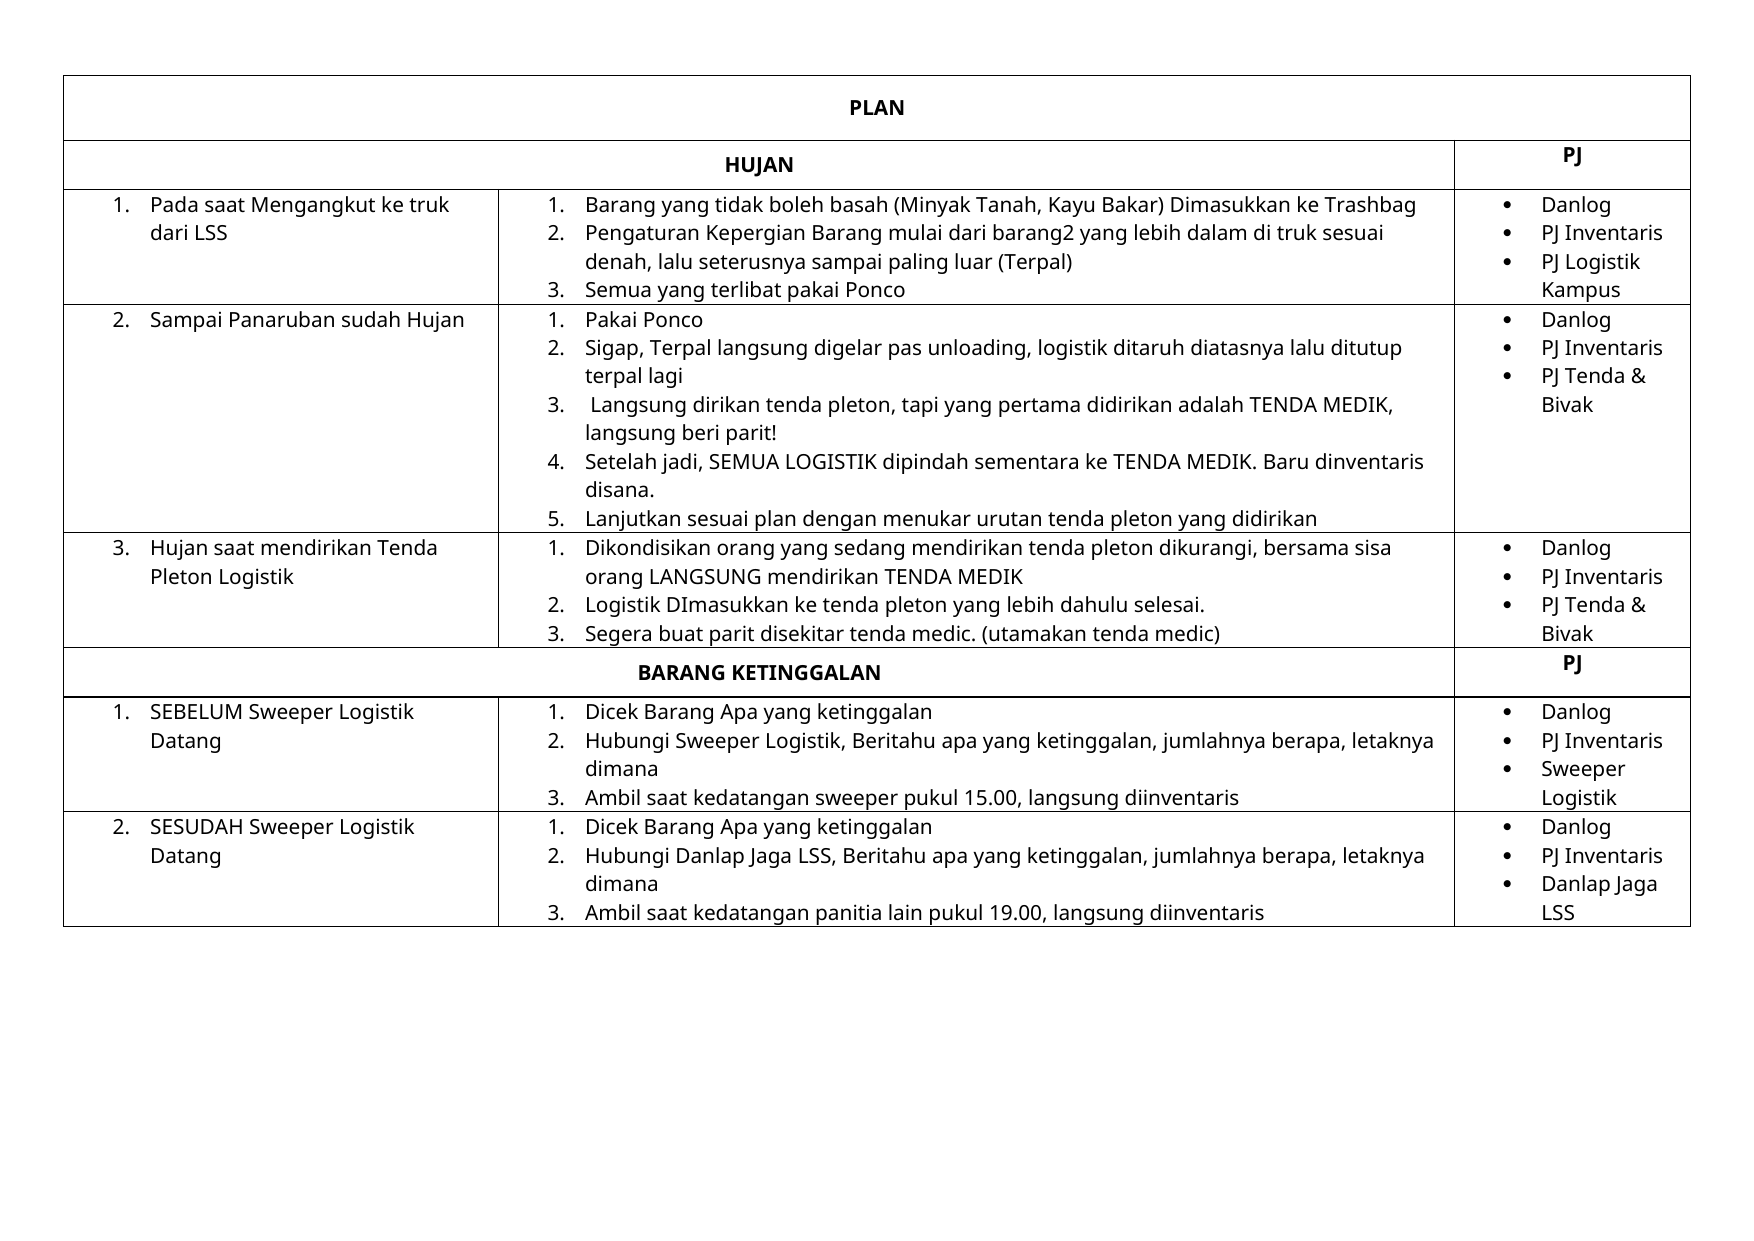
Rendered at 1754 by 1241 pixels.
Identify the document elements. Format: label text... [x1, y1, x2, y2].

table_cell Danlog PJ Inventaris PJ Logistik Kampus [1455, 190, 1690, 304]
table_cell Dikondisikan orang yang sedang mendirikan tenda pleton dikurangi, bersama sisa orang LANGSUNG mendirikan TENDA MEDIK Logistik DImasukkan ke tenda pleton yang lebih dahulu selesai. Segera buat parit disekitar tenda medic. (utamakan tenda medic) [499, 533, 1454, 647]
table_cell Pada saat Mengangkut ke truk dari LSS [64, 190, 498, 304]
table_cell Pakai Ponco Sigap, Terpal langsung digelar pas unloading, logistik ditaruh diatasnya lalu ditutup terpal lagi Langsung dirikan tenda pleton, tapi yang pertama didirikan adalah TENDA MEDIK, langsung beri parit! Setelah jadi, SEMUA LOGISTIK dipindah sementara ke TENDA MEDIK. Baru dinventaris disana. Lanjutkan sesuai plan dengan menukar urutan tenda pleton yang didirikan [499, 305, 1454, 532]
table_cell BARANG KETINGGALAN [64, 648, 1454, 696]
table_cell Danlog PJ Inventaris PJ Tenda & Bivak [1455, 305, 1690, 532]
table_cell Barang yang tidak boleh basah (Minyak Tanah, Kayu Bakar) Dimasukkan ke Trashbag Pengaturan Kepergian Barang mulai dari barang2 yang lebih dalam di truk sesuai denah, lalu seterusnya sampai paling luar (Terpal) Semua yang terlibat pakai Ponco [499, 190, 1454, 304]
table_cell Danlog PJ Inventaris Danlap Jaga LSS [1455, 812, 1690, 926]
table_cell HUJAN [64, 141, 1454, 189]
table_cell SEBELUM Sweeper Logistik Datang [64, 698, 498, 811]
table_header PLAN [64, 76, 1690, 139]
table_cell Dicek Barang Apa yang ketinggalan Hubungi Sweeper Logistik, Beritahu apa yang ketinggalan, jumlahnya berapa, letaknya dimana Ambil saat kedatangan sweeper pukul 15.00, langsung diinventaris [499, 698, 1454, 811]
table_cell Sampai Panaruban sudah Hujan [64, 305, 498, 532]
table_cell Dicek Barang Apa yang ketinggalan Hubungi Danlap Jaga LSS, Beritahu apa yang ketinggalan, jumlahnya berapa, letaknya dimana Ambil saat kedatangan panitia lain pukul 19.00, langsung diinventaris [499, 812, 1454, 926]
table_cell Danlog PJ Inventaris Sweeper Logistik [1455, 698, 1690, 811]
table_cell PJ [1455, 648, 1690, 696]
table_cell SESUDAH Sweeper Logistik Datang [64, 812, 498, 926]
table_cell Hujan saat mendirikan Tenda Pleton Logistik [64, 533, 498, 647]
table_cell PJ [1455, 141, 1690, 189]
table_cell Danlog PJ Inventaris PJ Tenda & Bivak [1455, 533, 1690, 647]
